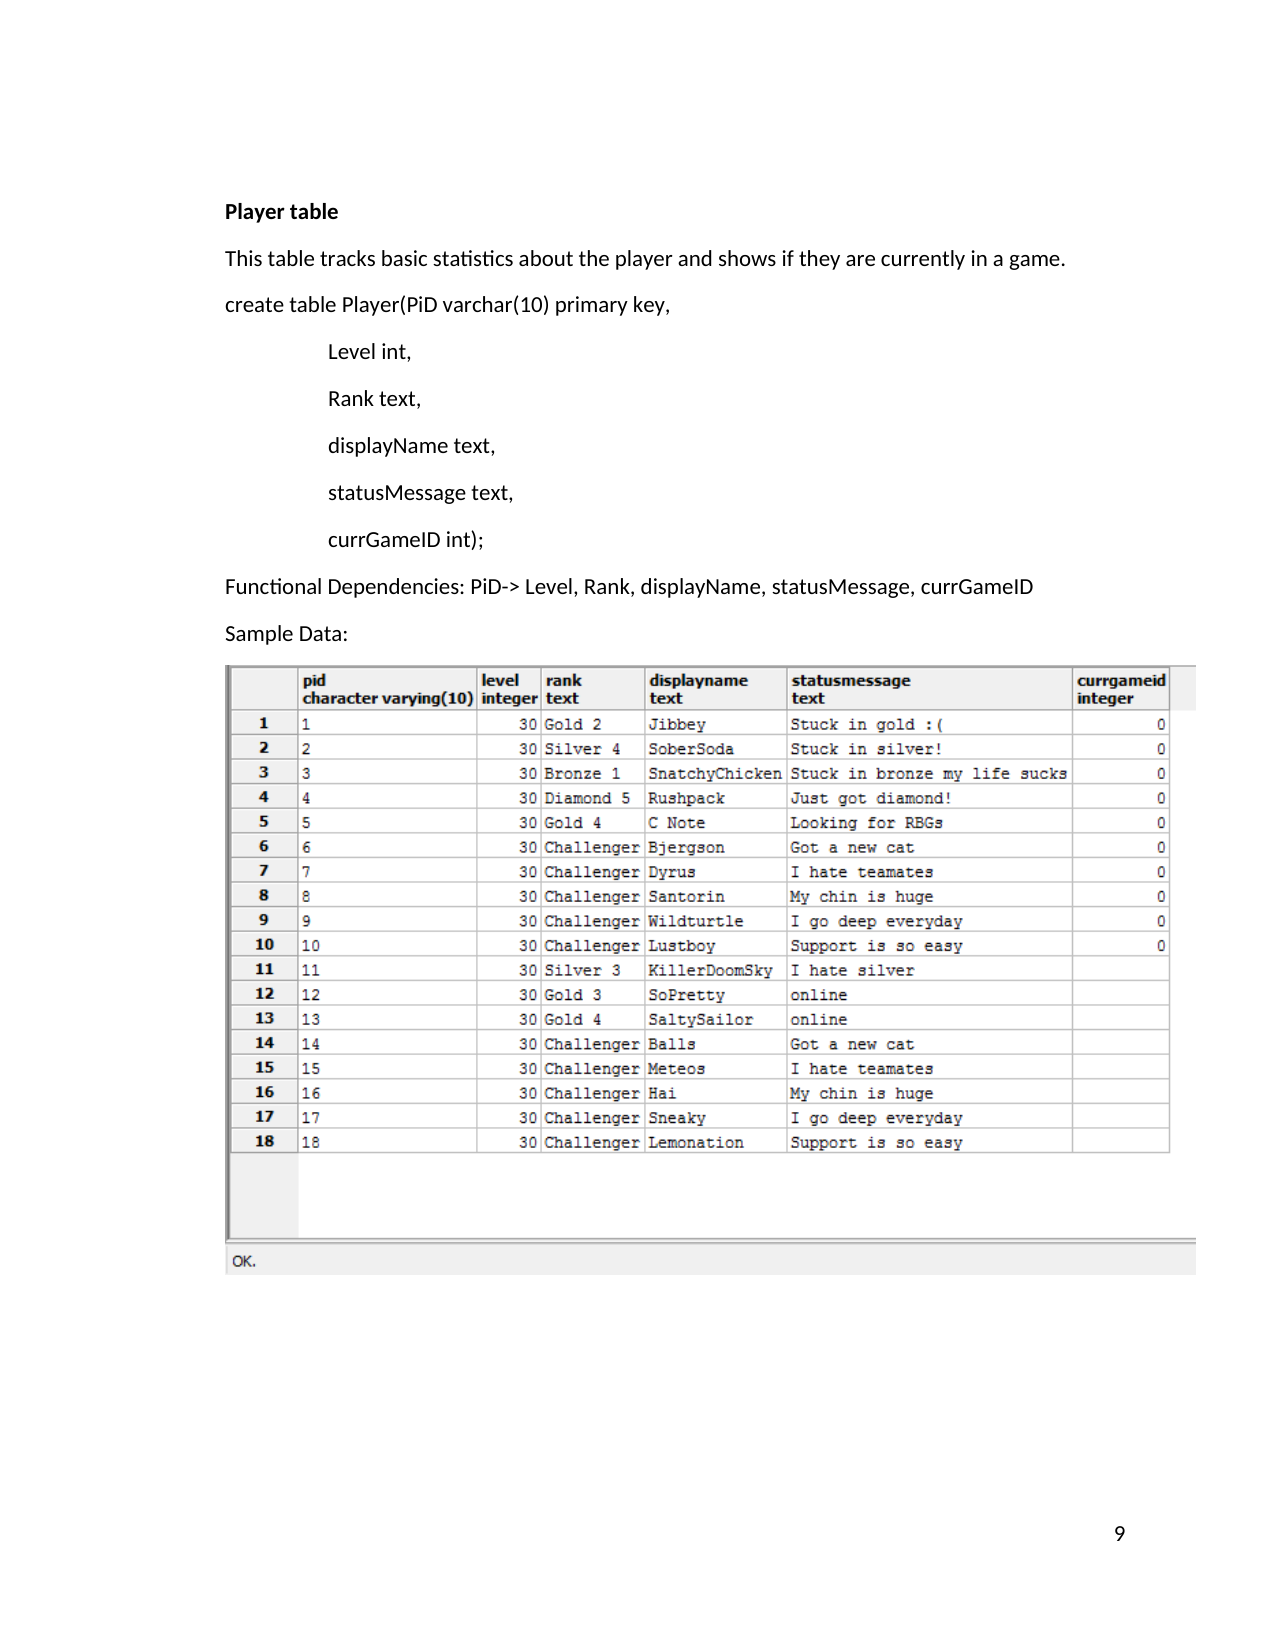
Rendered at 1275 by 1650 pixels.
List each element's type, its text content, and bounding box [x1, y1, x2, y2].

text displayName text, [150, 431, 1125, 459]
text statusMessage text, [150, 478, 1125, 506]
picture [225, 665, 1196, 1275]
text Functional Dependencies: PiD-> Level, Rank, displayName, statusMessage, currGameID [150, 572, 1125, 600]
text currGameID int); [150, 525, 1125, 553]
text Rank text, [150, 384, 1125, 412]
text create table Player(PiD varchar(10) primary key, [150, 291, 1125, 319]
text This table tracks basic statistics about the player and shows if they are currently in a game. [150, 244, 1125, 272]
text Player table [150, 197, 1125, 225]
text Sample Data: [150, 619, 1125, 647]
text Level int, [150, 337, 1125, 366]
